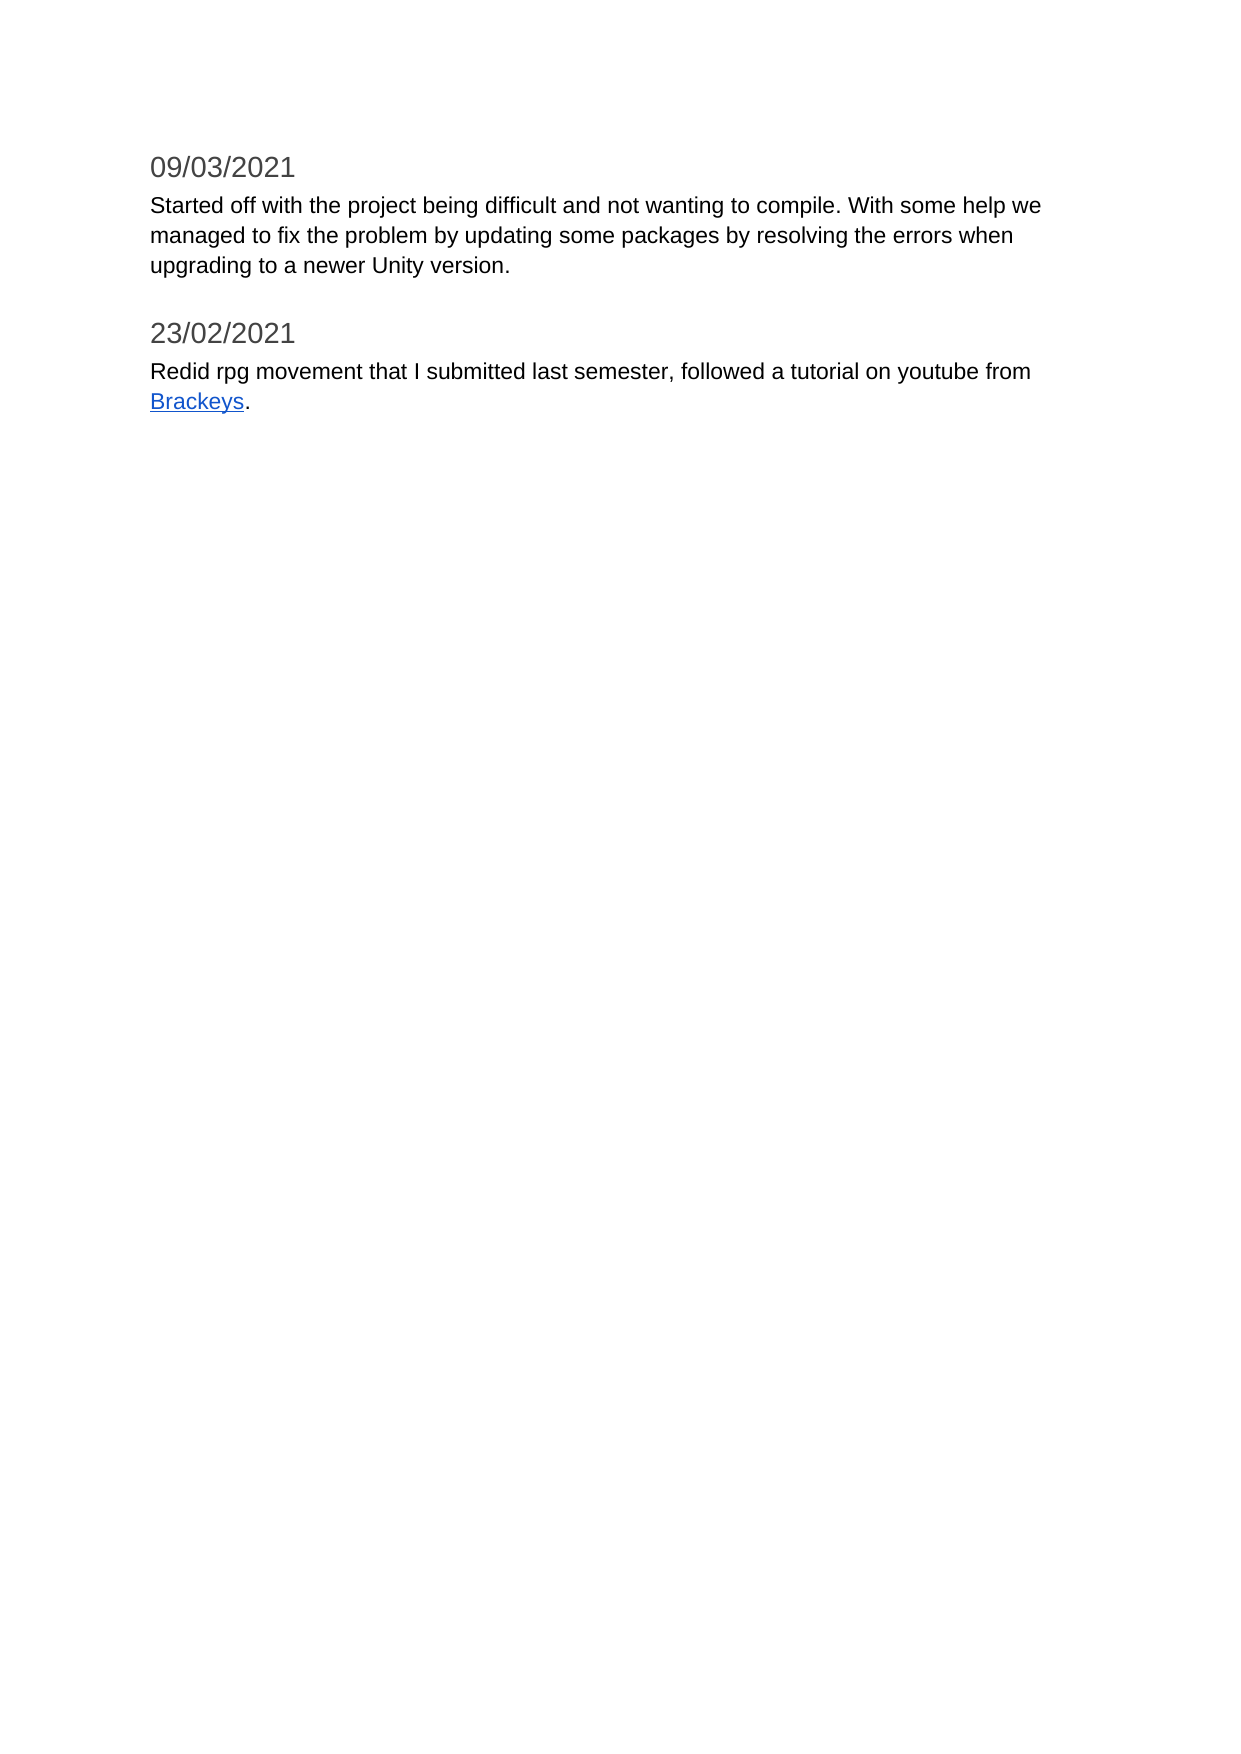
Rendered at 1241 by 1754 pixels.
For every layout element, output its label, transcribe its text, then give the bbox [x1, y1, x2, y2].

text Redid rpg movement that I submitted last semester, followed a tutorial on youtube from Brackeys. [150, 358, 1090, 414]
text Started off with the project being difficult and not wanting to compile. With some help we managed to fix the problem by updating some packages by resolving the errors when upgrading to a newer Unity version. [150, 192, 1090, 279]
subtitle 23/02/2021 [150, 316, 1090, 349]
subtitle 09/03/2021 [150, 150, 1090, 183]
